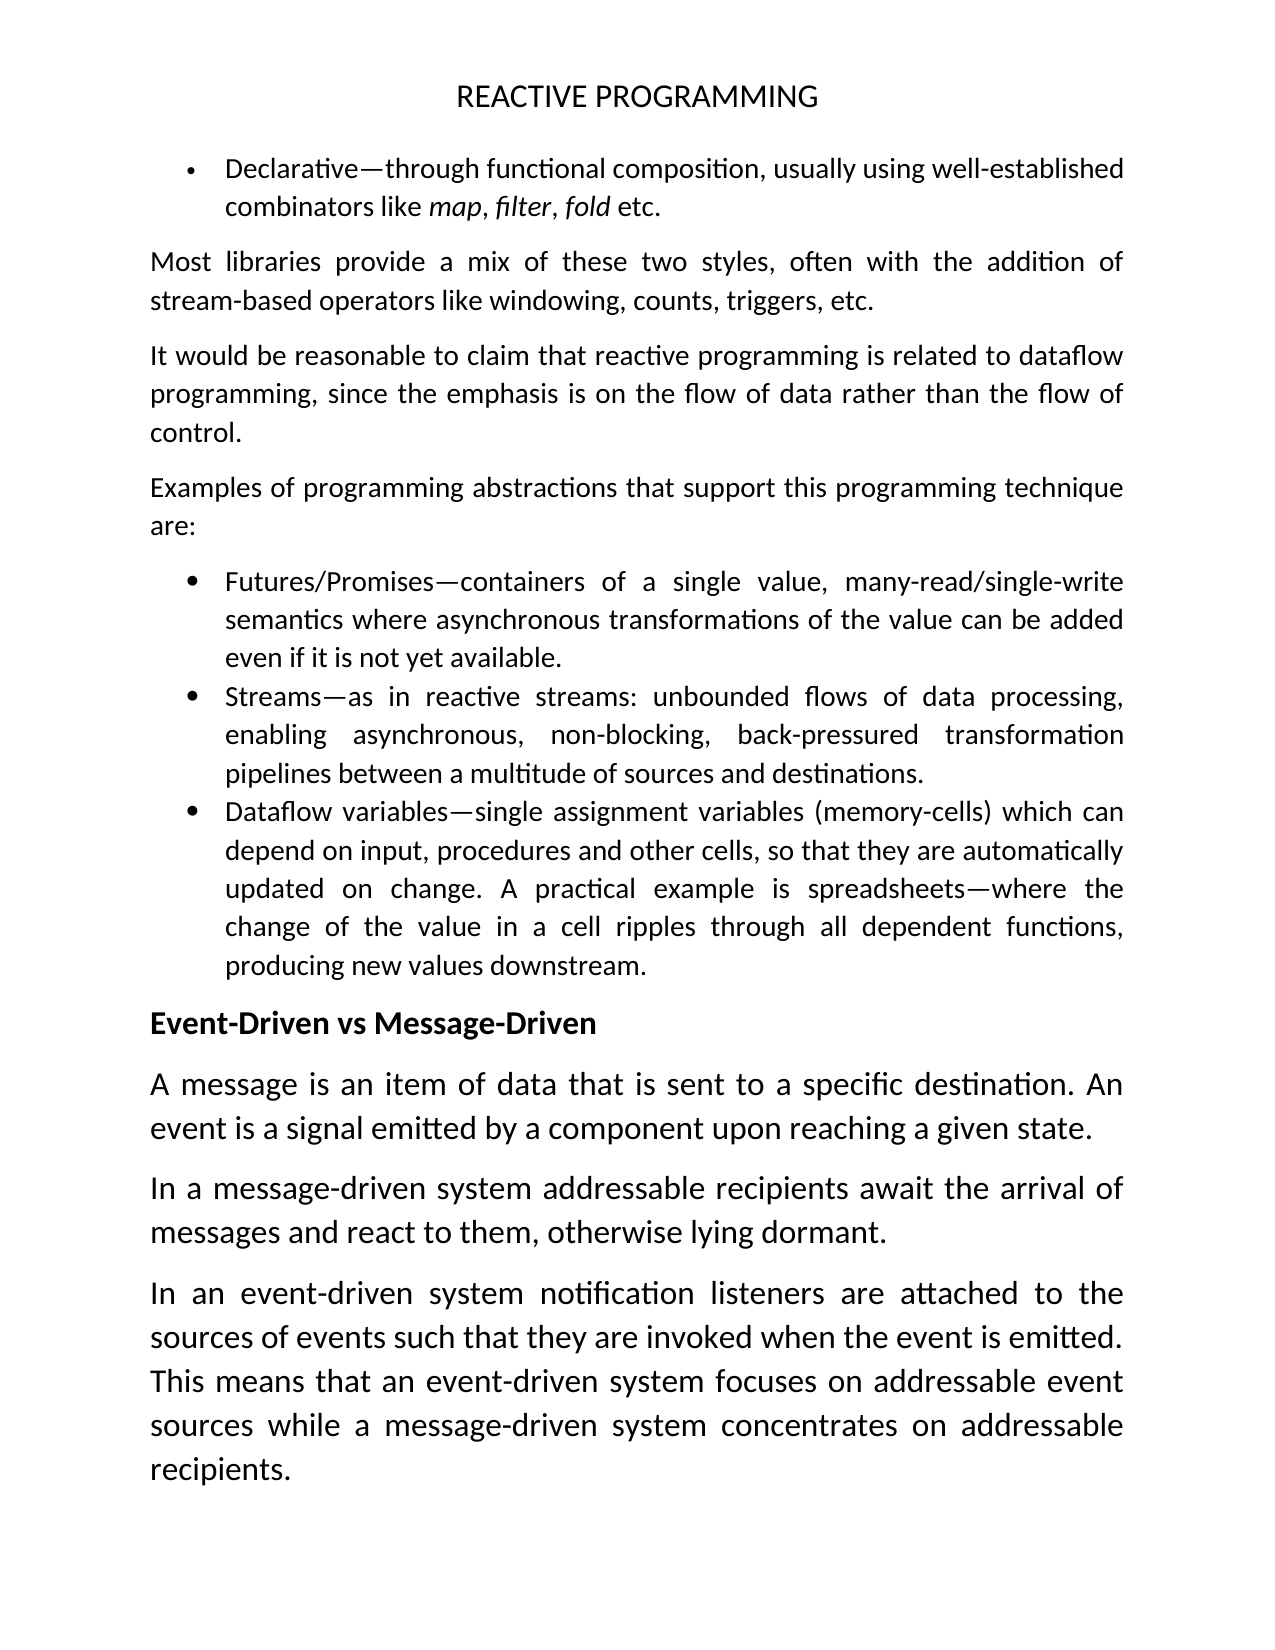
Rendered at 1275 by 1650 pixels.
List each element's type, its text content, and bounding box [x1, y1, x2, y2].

list Dataflow variables—single assignment variables (memory-cells) which can depend on input, procedures and other cells, so that they are automatically updated on change. A practical example is spreadsheets—where the change of the value in a cell ripples through all dependent functions, producing new values downstream. [187, 793, 1125, 983]
text Most libraries provide a mix of these two styles, often with the addition of stream-based operators like windowing, counts, triggers, etc. [150, 243, 1125, 318]
list Streams—as in reactive streams: unbounded flows of data processing, enabling asynchronous, non-blocking, back-pressured transformation pipelines between a multitude of sources and destinations. [187, 678, 1125, 790]
text In a message-driven system addressable recipients await the arrival of messages and react to them, otherwise lying dormant. [150, 1167, 1125, 1252]
text A message is an item of data that is sent to a specific destination. An event is a signal emitted by a component upon reaching a given state. [150, 1063, 1125, 1147]
text Event-Driven vs Message-Driven [150, 1002, 1125, 1043]
list Declarative—through functional composition, usually using well-established combinators like map, filter, fold etc. [187, 150, 1125, 224]
text Examples of programming abstractions that support this programming technique are: [150, 469, 1125, 543]
list Futures/Promises—containers of a single value, many-read/single-write semantics where asynchronous transformations of the value can be added even if it is not yet available. [187, 563, 1125, 675]
text It would be reasonable to claim that reactive programming is related to dataflow programming, since the emphasis is on the flow of data rather than the flow of control. [150, 337, 1125, 449]
text In an event-driven system notification listeners are attached to the sources of events such that they are invoked when the event is emitted. This means that an event-driven system focuses on addressable event sources while a message-driven system concentrates on addressable recipients. [150, 1272, 1125, 1488]
